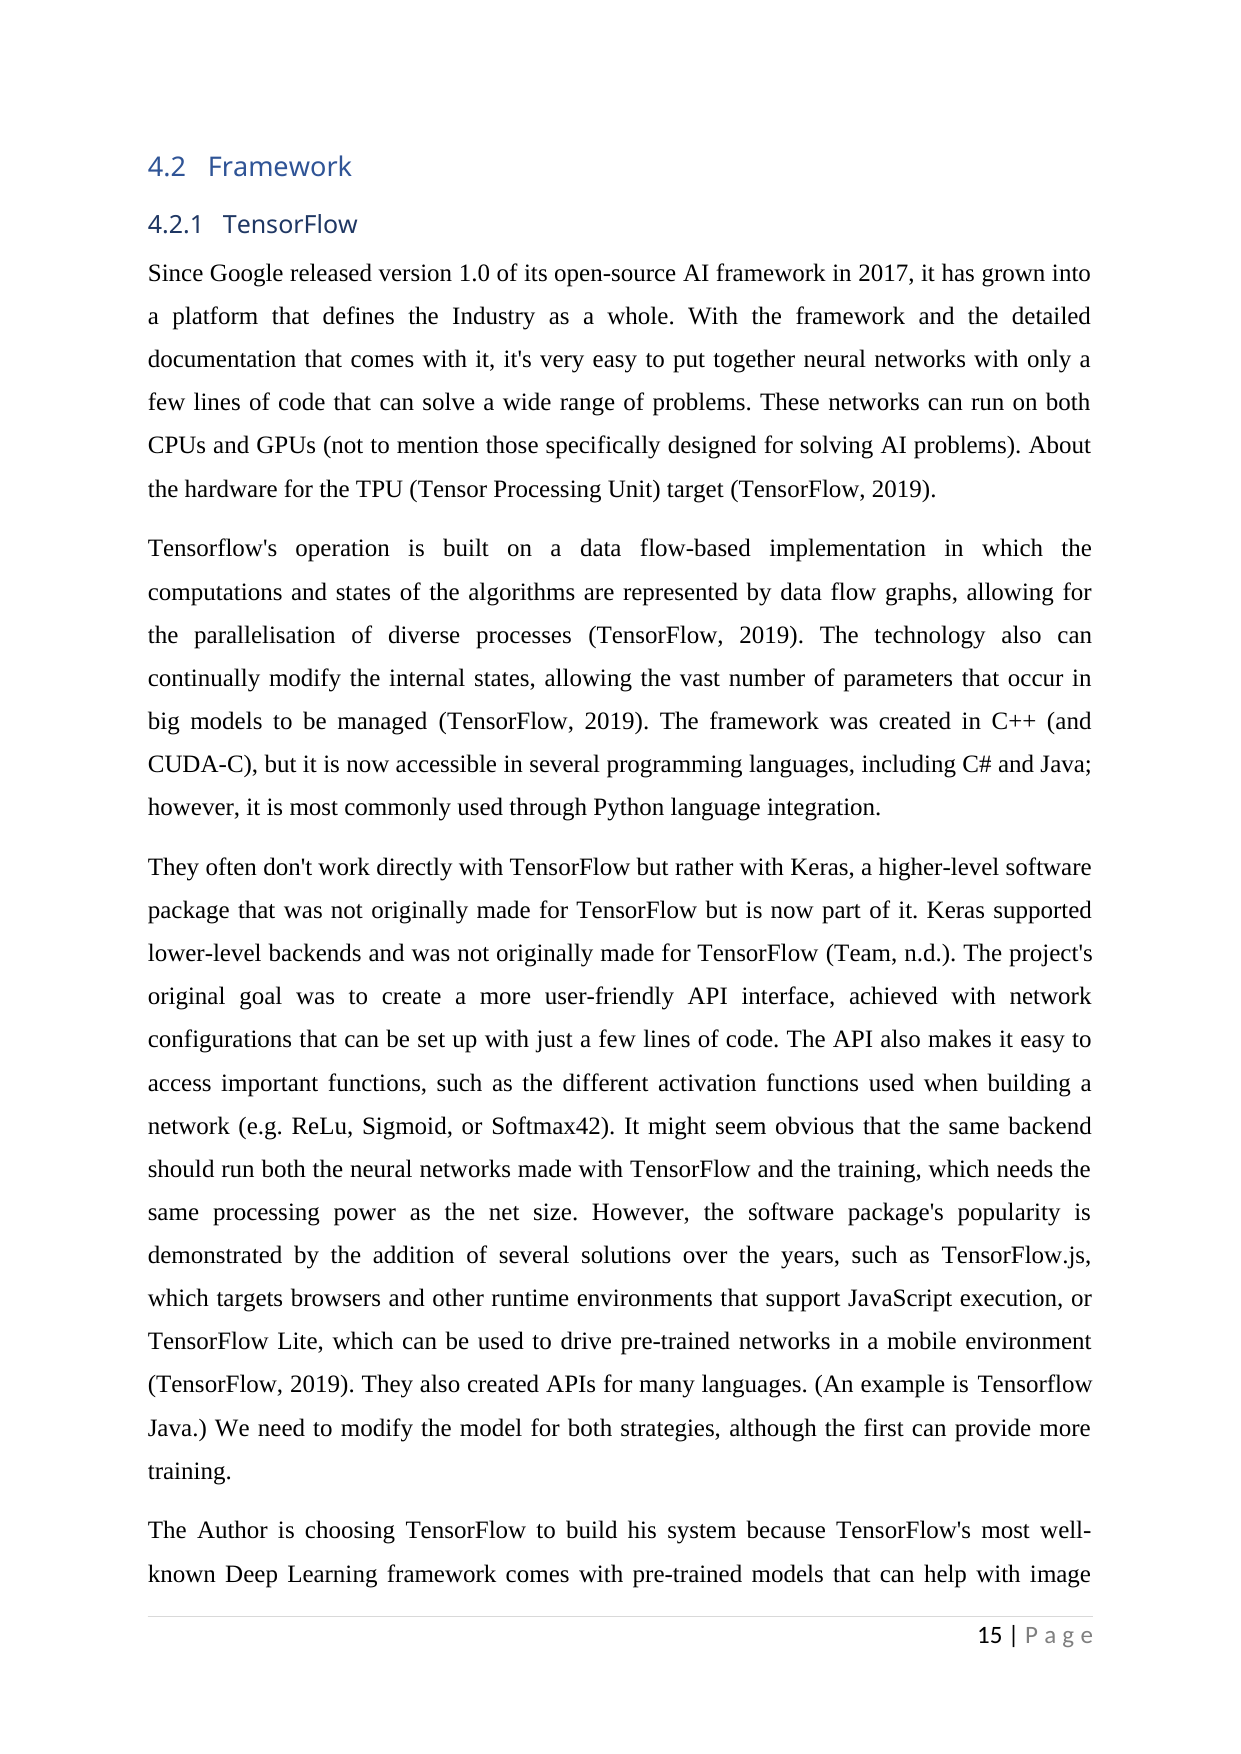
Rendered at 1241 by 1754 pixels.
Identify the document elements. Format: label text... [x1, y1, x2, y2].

subtitle TensorFlow [148, 207, 1093, 241]
text They often don't work directly with TensorFlow but rather with Keras, a higher-level software package that was not originally made for TensorFlow but is now part of it. Keras supported lower-level backends and was not originally made for TensorFlow. The project's original goal was to create a more user-friendly API interface, achieved with network configurations that can be set up with just a few lines of code. The API also makes it easy to access important functions, such as the different activation functions used when building a network (e.g. ReLu, Sigmoid, or Softmax42). It might seem obvious that the same backend should run both the neural networks made with TensorFlow and the training, which needs the same processing power as the net size. However, the software package's popularity is demonstrated by the addition of several solutions over the years, such as TensorFlow.js, which targets browsers and other runtime environments that support JavaScript execution, or TensorFlow Lite, which can be used to drive pre-trained networks in a mobile environment. They also created APIs for many languages. (An example is Tensorflow Java.) We need to modify the model for both strategies, although the first can provide more training. [148, 852, 1093, 1484]
subtitle Framework [148, 148, 1093, 184]
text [148, 1516, 1093, 1587]
text Since Google released version 1.0 of its open-source AI framework in 2017, it has grown into a platform that defines the Industry as a whole. With the framework and the detailed documentation that comes with it, it's very easy to put together neural networks with only a few lines of code that can solve a wide range of problems. These networks can run on both CPUs and GPUs (not to mention those specifically designed for solving AI problems). About the hardware for the TPU (Tensor Processing Unit) target. [148, 258, 1093, 502]
text Tensorflow's operation is built on a data flow-based implementation in which the computations and states of the algorithms are represented by data flow graphs, allowing for the parallelisation of diverse processes. The technology also can continually modify the internal states, allowing the vast number of parameters that occur in big models to be managed. The framework was created in C++ (and CUDA-C), but it is now accessible in several programming languages, including C# and Java; however, it is most commonly used through Python language integration. [148, 533, 1093, 821]
